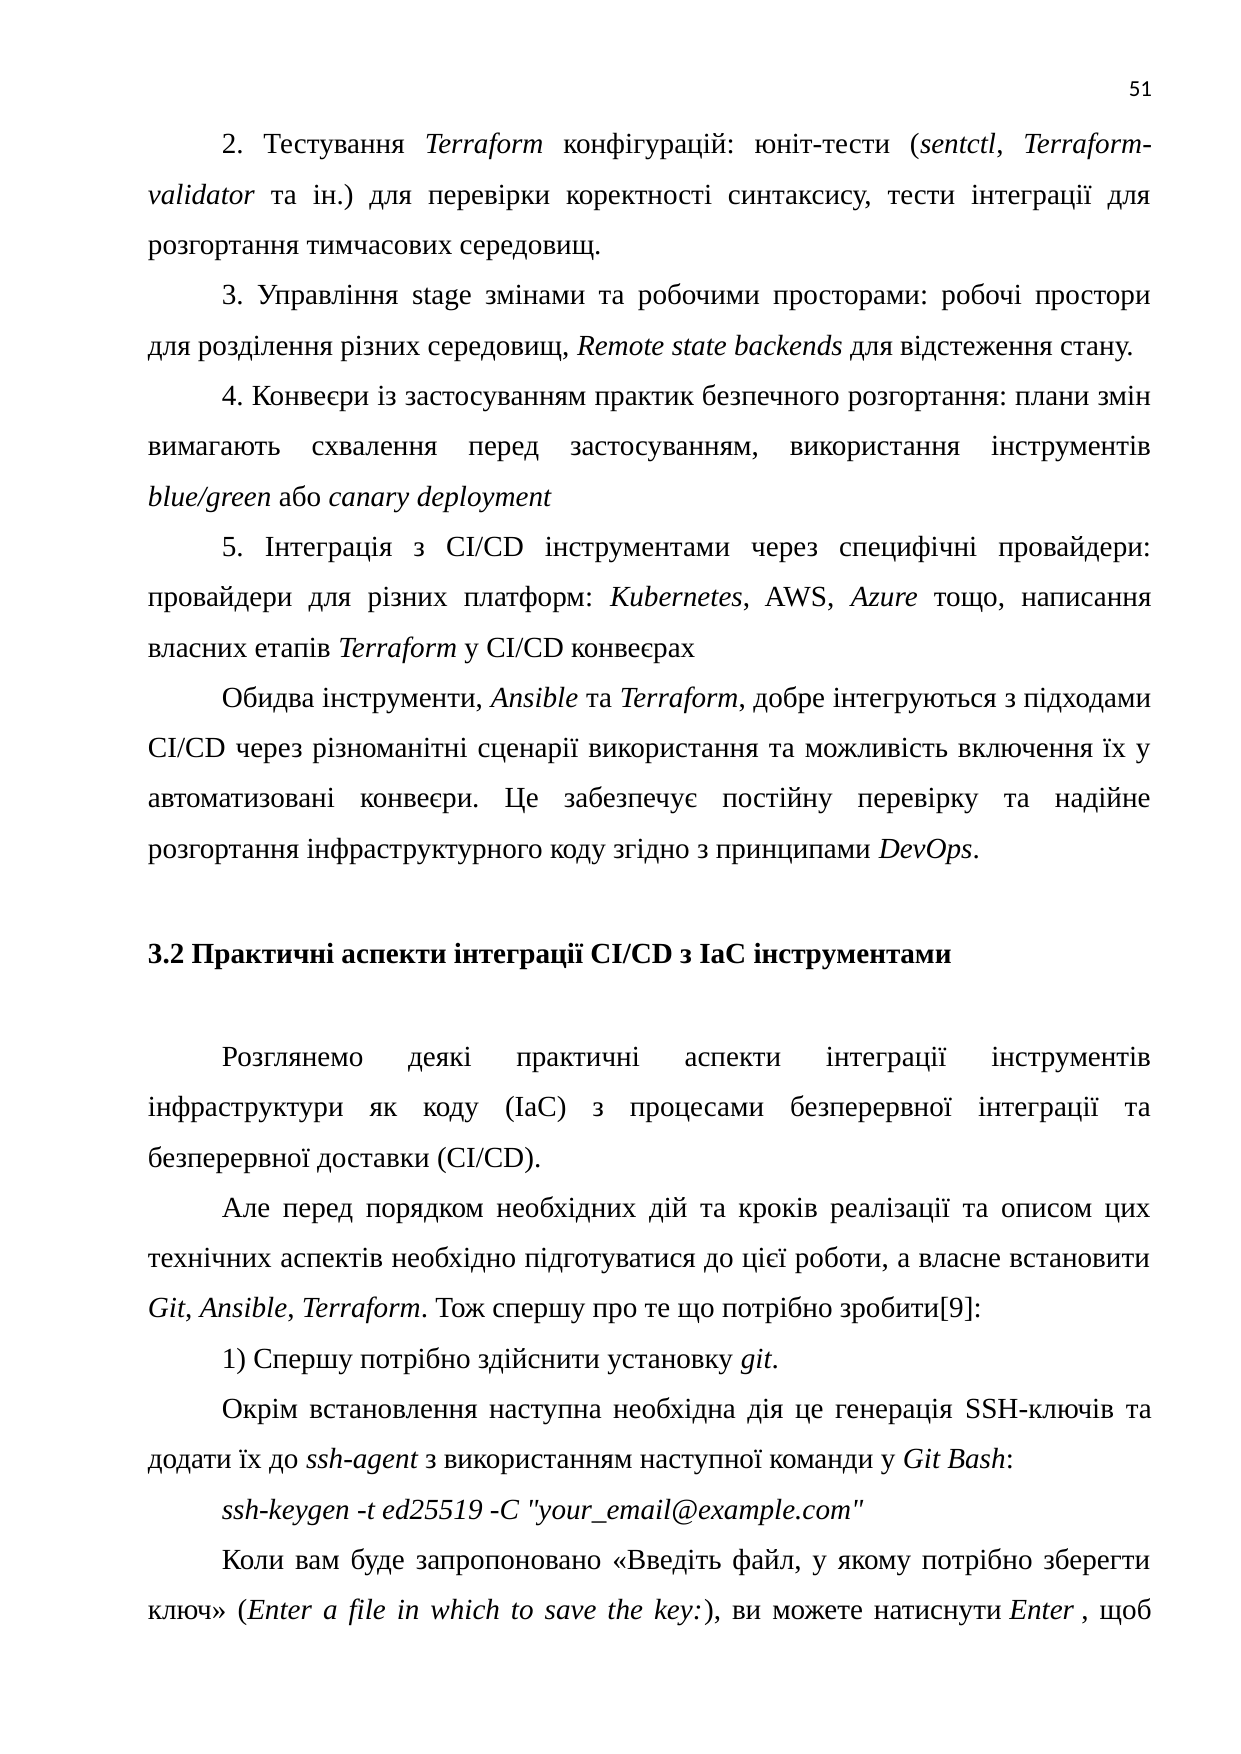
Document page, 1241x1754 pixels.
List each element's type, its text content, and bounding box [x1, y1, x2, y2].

text 5. Інтеграція з CI/CD інструментами через специфічні провайдери: провайдери для різних платформ: Kubernetes, AWS, Azure тощо, написання власних етапів Terraform у CI/CD конвеєрах [148, 529, 1152, 663]
text 4. Конвеєри із застосуванням практик безпечного розгортання: плани змін вимагають схвалення перед застосуванням, використання інструментів blue/green або canary deployment [148, 378, 1152, 512]
text Окрім встановлення наступна необхідна дія це генерація SSH-ключів та додати їх до ssh-agent з використанням наступної команди у Git Bash: [148, 1391, 1152, 1475]
text Але перед порядком необхідних дій та кроків реалізації та описом цих технічних аспектів необхідно підготуватися до цієї роботи, а власне встановити Git, Ansible, Terraform. Тож спершу про те що потрібно зробити[9]: [148, 1190, 1152, 1324]
text 1) Спершу потрібно здійснити установку git. [148, 1341, 1152, 1374]
text Розглянемо деякі практичні аспекти інтеграції інструментів інфраструктури як коду (IaC) з процесами безперервної інтеграції та безперервної доставки (CI/CD). [148, 1039, 1152, 1173]
text 3. Управління stage змінами та робочими просторами: робочі простори для розділення різних середовищ, Remote state backends для відстеження стану. [148, 277, 1152, 361]
text ssh-keygen -t ed25519 -C "your_email@example.com" [148, 1492, 1152, 1525]
text 2. Тестування Terraform конфігурацій: юніт-тести (sentctl, Terraform-validator та ін.) для перевірки коректності синтаксису, тести інтеграції для розгортання тимчасових середовищ. [148, 127, 1152, 261]
text Обидва інструменти, Ansible та Terraform, добре інтегруються з підходами CI/CD через різноманітні сценарії використання та можливість включення їх у автоматизовані конвеєри. Це забезпечує постійну перевірку та надійне розгортання інфраструктурного коду згідно з принципами DevOps. [148, 680, 1152, 864]
subtitle 3.2 Практичні аспекти інтеграції CI/CD з IaC інструментами [148, 936, 1152, 969]
